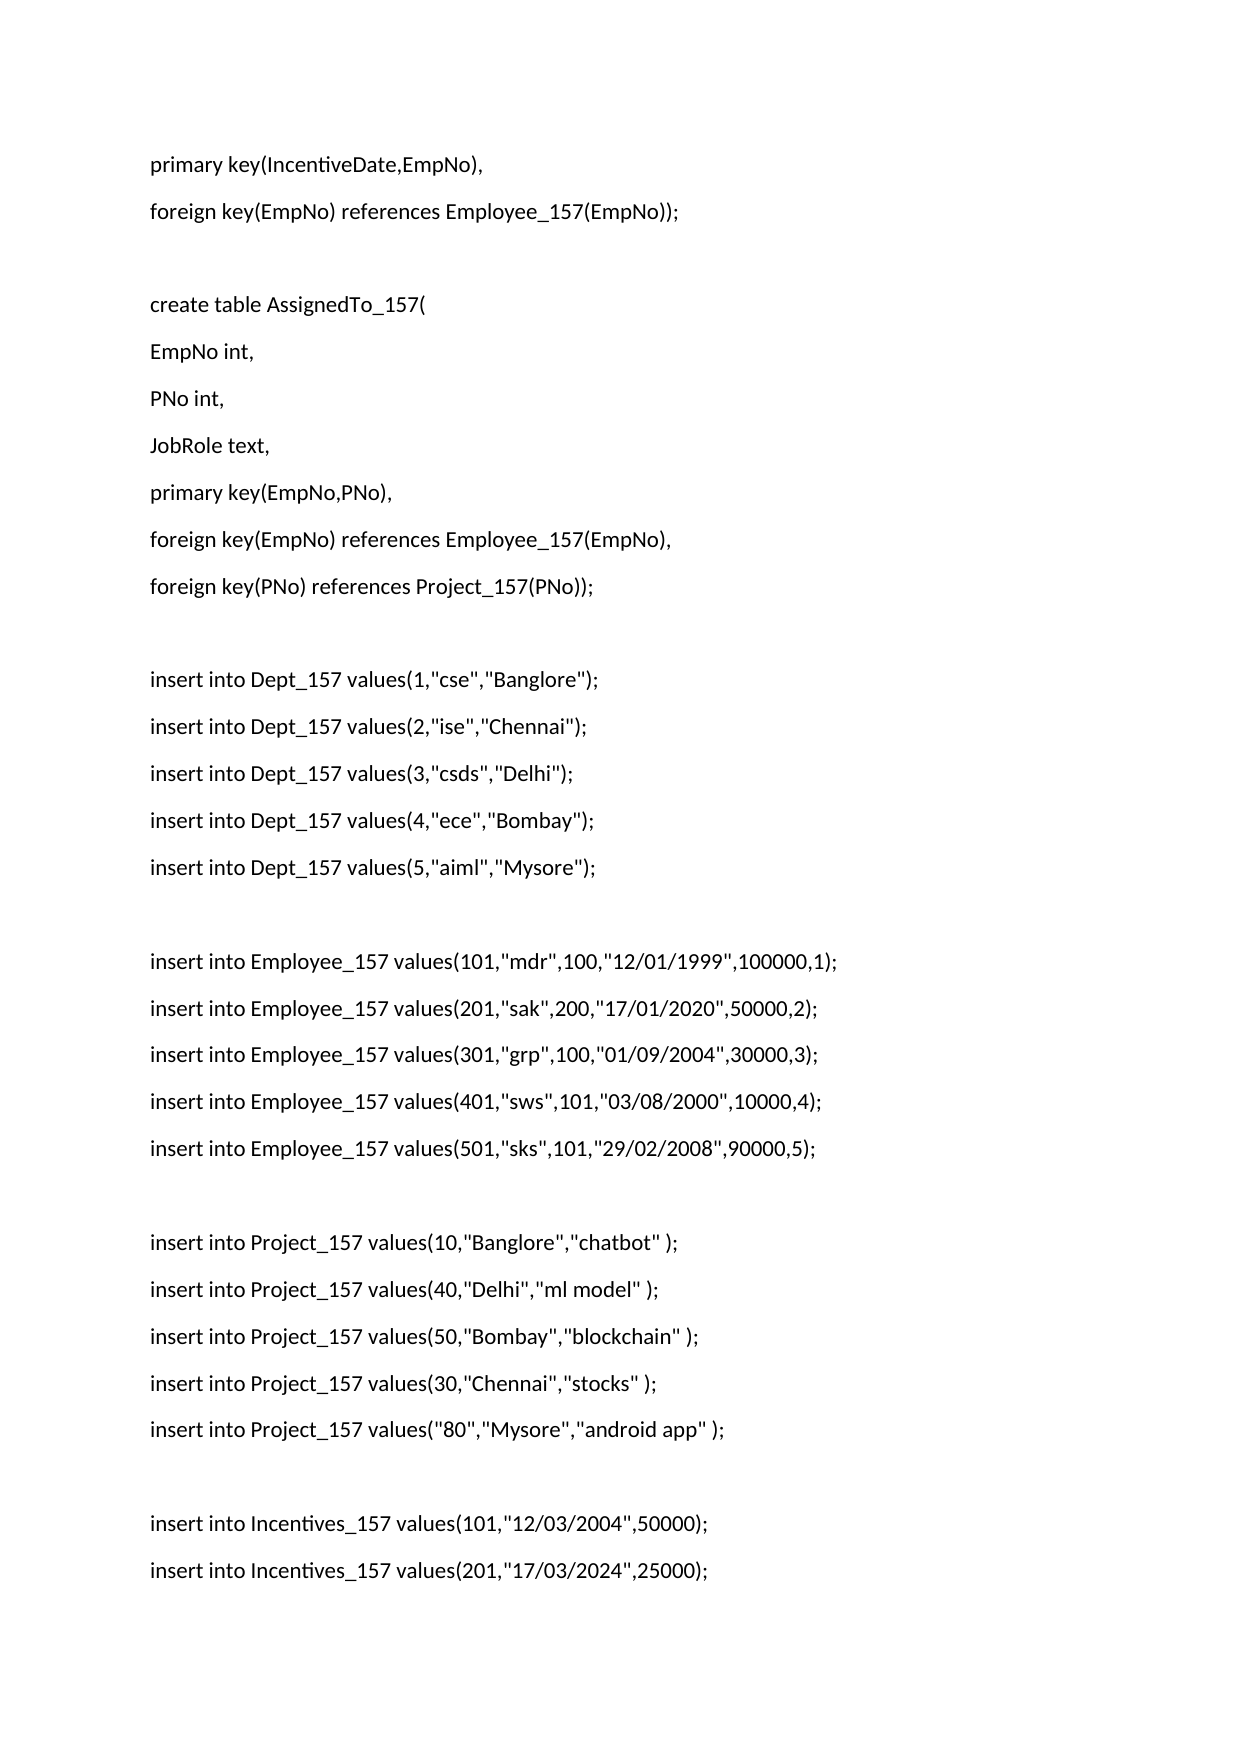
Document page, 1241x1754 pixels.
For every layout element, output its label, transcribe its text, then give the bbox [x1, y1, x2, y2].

text insert into Employee_157 values(401,"sws",101,"03/08/2000",10000,4); [150, 1087, 1090, 1116]
text foreign key(PNo) references Project_157(PNo)); [150, 572, 1090, 600]
text create table AssignedTo_157( [150, 291, 1090, 319]
text insert into Dept_157 values(3,"csds","Delhi"); [150, 759, 1090, 787]
text insert into Project_157 values(50,"Bombay","blockchain" ); [150, 1322, 1090, 1350]
text insert into Employee_157 values(501,"sks",101,"29/02/2008",90000,5); [150, 1134, 1090, 1162]
text EmpNo int, [150, 337, 1090, 366]
text PNo int, [150, 384, 1090, 412]
text insert into Dept_157 values(5,"aiml","Mysore"); [150, 853, 1090, 881]
text foreign key(EmpNo) references Employee_157(EmpNo), [150, 525, 1090, 553]
text insert into Incentives_157 values(201,"17/03/2024",25000); [150, 1556, 1090, 1584]
text insert into Project_157 values(10,"Banglore","chatbot" ); [150, 1228, 1090, 1256]
text primary key(EmpNo,PNo), [150, 478, 1090, 506]
text insert into Project_157 values(40,"Delhi","ml model" ); [150, 1275, 1090, 1303]
text primary key(IncentiveDate,EmpNo), [150, 150, 1090, 178]
text insert into Employee_157 values(301,"grp",100,"01/09/2004",30000,3); [150, 1041, 1090, 1069]
text insert into Project_157 values("80","Mysore","android app" ); [150, 1416, 1090, 1444]
text insert into Dept_157 values(1,"cse","Banglore"); [150, 666, 1090, 694]
text insert into Dept_157 values(2,"ise","Chennai"); [150, 712, 1090, 741]
text insert into Dept_157 values(4,"ece","Bombay"); [150, 806, 1090, 834]
text JobRole text, [150, 431, 1090, 459]
text insert into Project_157 values(30,"Chennai","stocks" ); [150, 1369, 1090, 1397]
text foreign key(EmpNo) references Employee_157(EmpNo)); [150, 197, 1090, 225]
text insert into Employee_157 values(201,"sak",200,"17/01/2020",50000,2); [150, 994, 1090, 1022]
text insert into Employee_157 values(101,"mdr",100,"12/01/1999",100000,1); [150, 947, 1090, 975]
text insert into Incentives_157 values(101,"12/03/2004",50000); [150, 1509, 1090, 1537]
